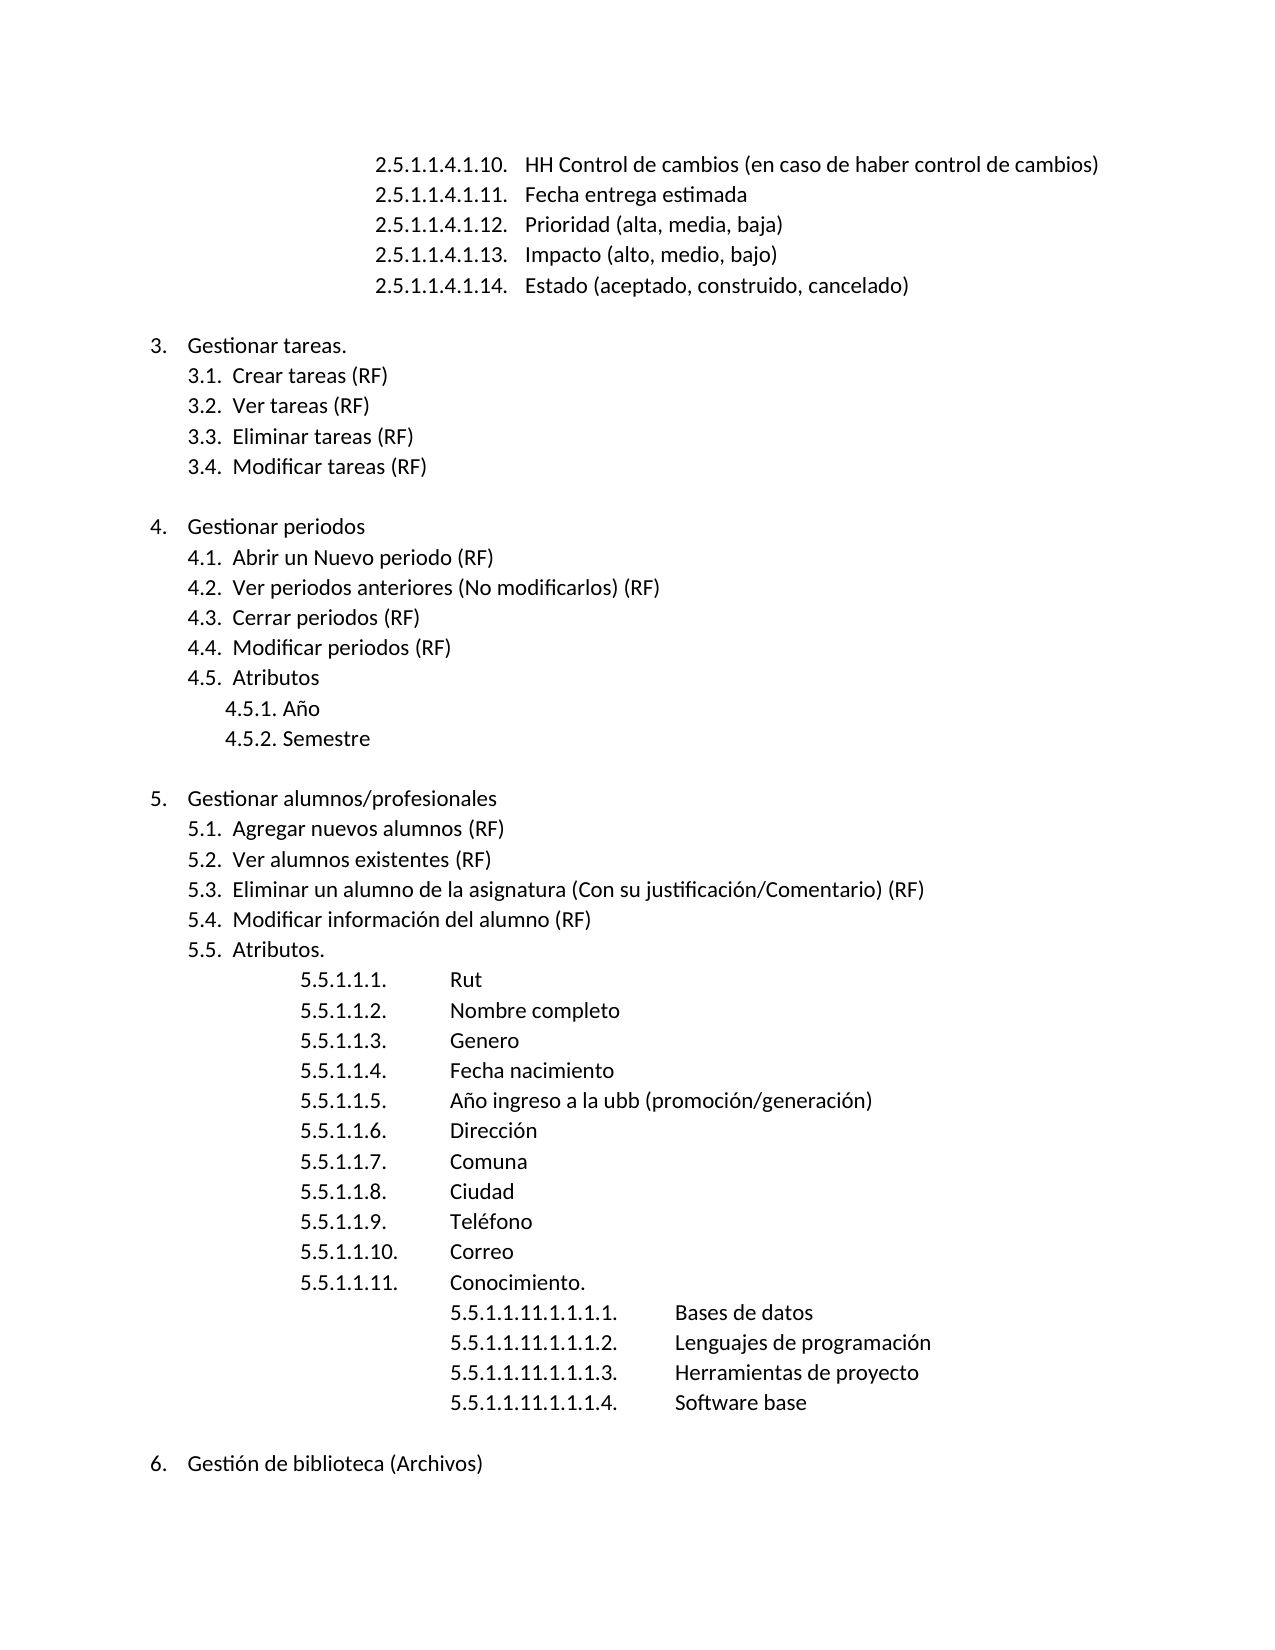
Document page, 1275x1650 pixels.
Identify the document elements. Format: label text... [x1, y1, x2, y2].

list Teléfono [300, 1207, 1125, 1235]
list Lenguajes de programación [450, 1328, 1125, 1356]
list Fecha entrega estimada [375, 180, 1125, 208]
list Ciudad [300, 1177, 1125, 1205]
list Gestionar tareas. [150, 331, 1125, 359]
list Conocimiento. [300, 1268, 1125, 1296]
list Genero [300, 1026, 1125, 1054]
list Atributos [187, 663, 1125, 692]
list Atributos. [187, 935, 1125, 963]
list Año [225, 694, 1125, 722]
list Cerrar periodos (RF) [187, 603, 1125, 631]
list Fecha nacimiento [300, 1056, 1125, 1084]
list Correo [300, 1237, 1125, 1266]
list Modificar periodos (RF) [187, 633, 1125, 661]
list Rut [300, 966, 1125, 994]
list Impacto (alto, medio, bajo) [375, 241, 1125, 269]
list Software base [450, 1388, 1125, 1417]
list Eliminar tareas (RF) [187, 422, 1125, 450]
list Prioridad (alta, media, baja) [375, 210, 1125, 238]
list Semestre [225, 724, 1125, 752]
list Dirección [300, 1117, 1125, 1145]
list Gestionar periodos [150, 512, 1125, 541]
list Año ingreso a la ubb (promoción/generación) [300, 1086, 1125, 1114]
list Modificar tareas (RF) [187, 452, 1125, 480]
list Abrir un Nuevo periodo (RF) [187, 543, 1125, 571]
list Gestionar alumnos/profesionales [150, 784, 1125, 812]
list Eliminar un alumno de la asignatura (Con su justificación/Comentario) (RF) [187, 875, 1125, 903]
list Ver periodos anteriores (No modificarlos) (RF) [187, 573, 1125, 601]
list Gestión de biblioteca (Archivos) [150, 1449, 1125, 1477]
list HH Control de cambios (en caso de haber control de cambios) [375, 150, 1125, 178]
list Crear tareas (RF) [187, 361, 1125, 389]
list Ver tareas (RF) [187, 392, 1125, 420]
list Nombre completo [300, 996, 1125, 1024]
list Estado (aceptado, construido, cancelado) [375, 271, 1125, 299]
list Bases de datos [450, 1298, 1125, 1326]
list Modificar información del alumno (RF) [187, 905, 1125, 933]
list Comuna [300, 1147, 1125, 1175]
list Ver alumnos existentes (RF) [187, 845, 1125, 873]
list Herramientas de proyecto [450, 1358, 1125, 1386]
list Agregar nuevos alumnos (RF) [187, 814, 1125, 843]
